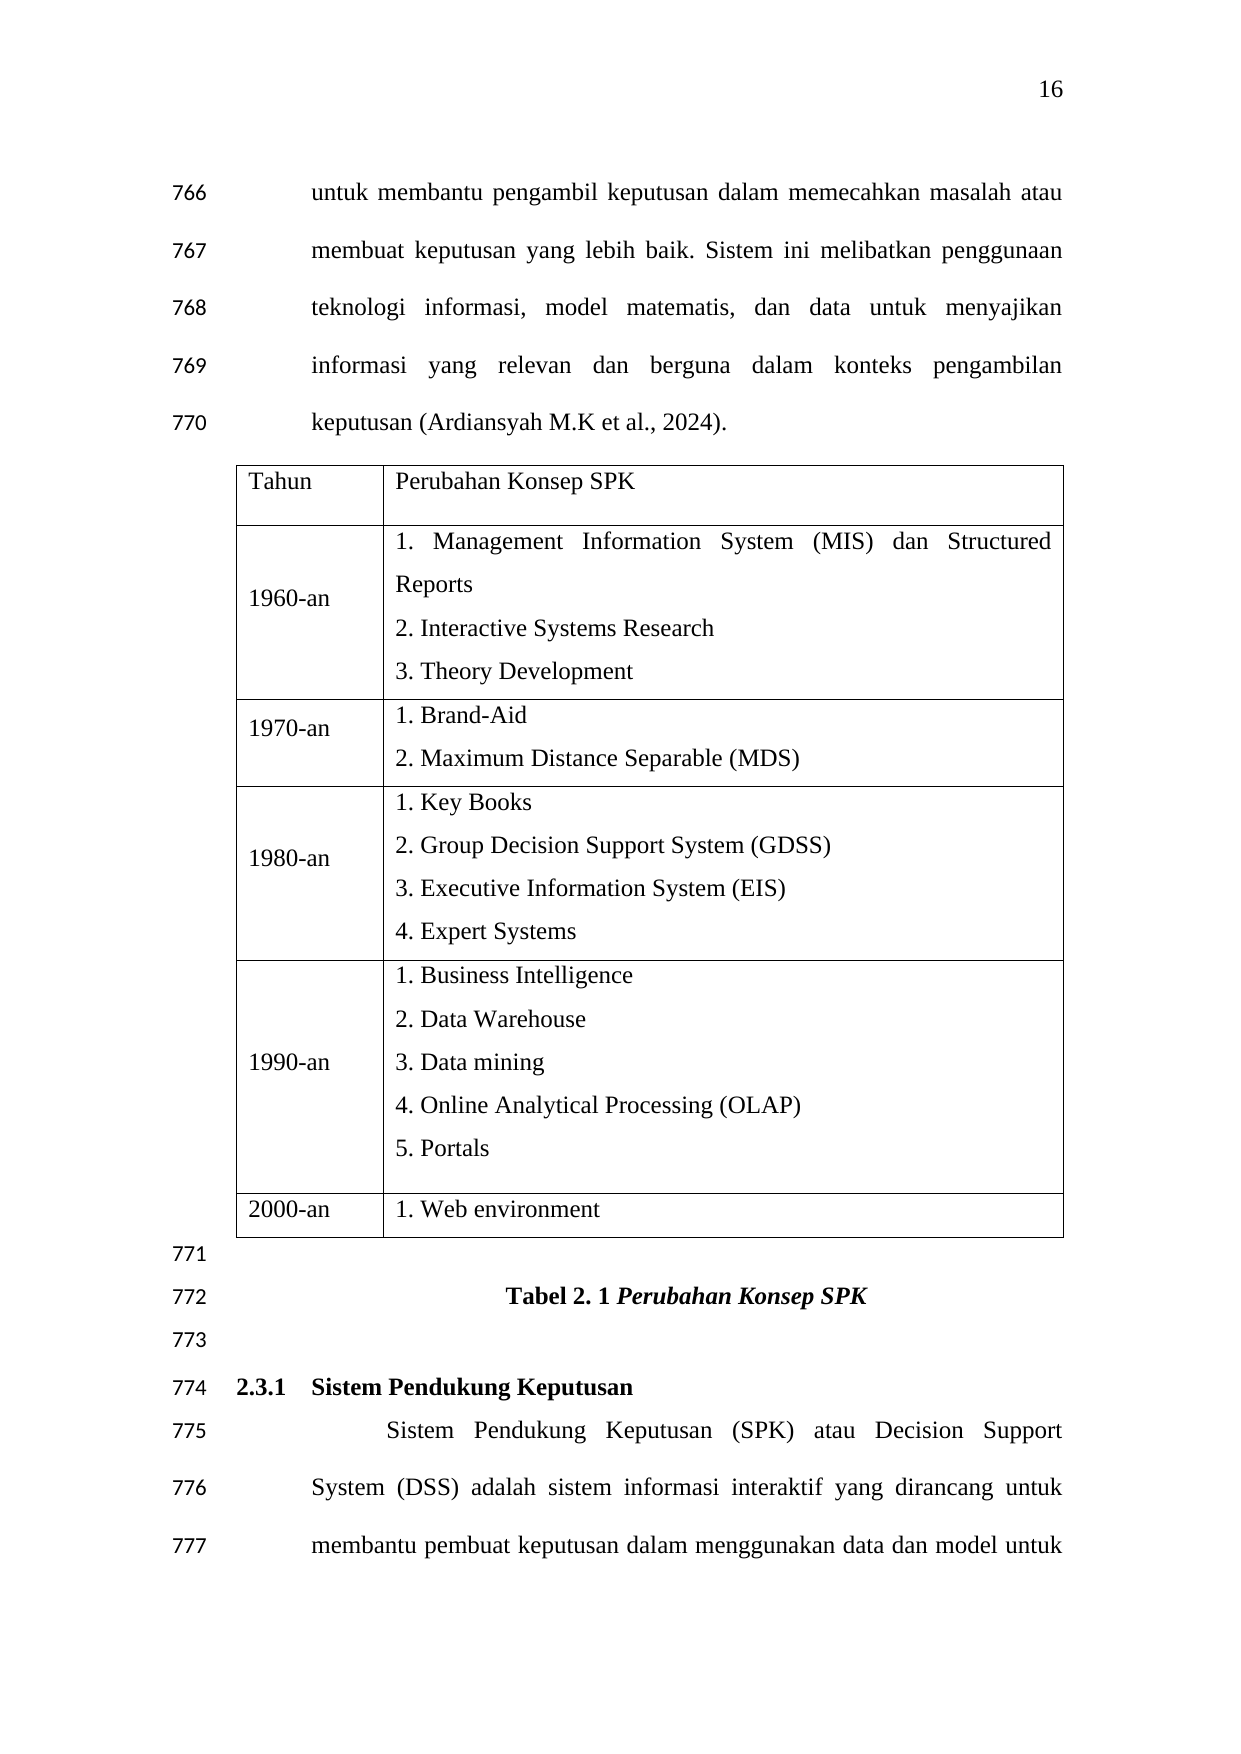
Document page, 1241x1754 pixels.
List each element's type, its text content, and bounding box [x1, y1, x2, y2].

subtitle Sistem Pendukung Keputusan [236, 1372, 1063, 1401]
table_cell 1. Management Information System (MIS) dan Structured Reports 2. Interactive Systems Research 3. Theory Development [384, 526, 1063, 699]
table_header Tahun [237, 466, 383, 525]
table_cell 1. Key Books 2. Group Decision Support System (GDSS) 3. Executive Information System (EIS) 4. Expert Systems [384, 787, 1063, 959]
table_cell 1970-an [237, 700, 383, 786]
table_cell 1960-an [237, 526, 383, 699]
table_cell 2000-an [237, 1194, 383, 1237]
table_cell 1. Business Intelligence 2. Data Warehouse 3. Data mining 4. Online Analytical Processing (OLAP) 5. Portals [384, 961, 1063, 1193]
table_cell 1990-an [237, 961, 383, 1193]
table_cell 1. Web environment [384, 1194, 1063, 1237]
table_header Perubahan Konsep SPK [384, 466, 1063, 525]
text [311, 177, 1063, 436]
table_cell 1980-an [237, 787, 383, 959]
text Tabel 2. 1 Perubahan Konsep SPK [236, 1281, 1063, 1310]
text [311, 1415, 1063, 1559]
table_cell 1. Brand-Aid 2. Maximum Distance Separable (MDS) [384, 700, 1063, 786]
